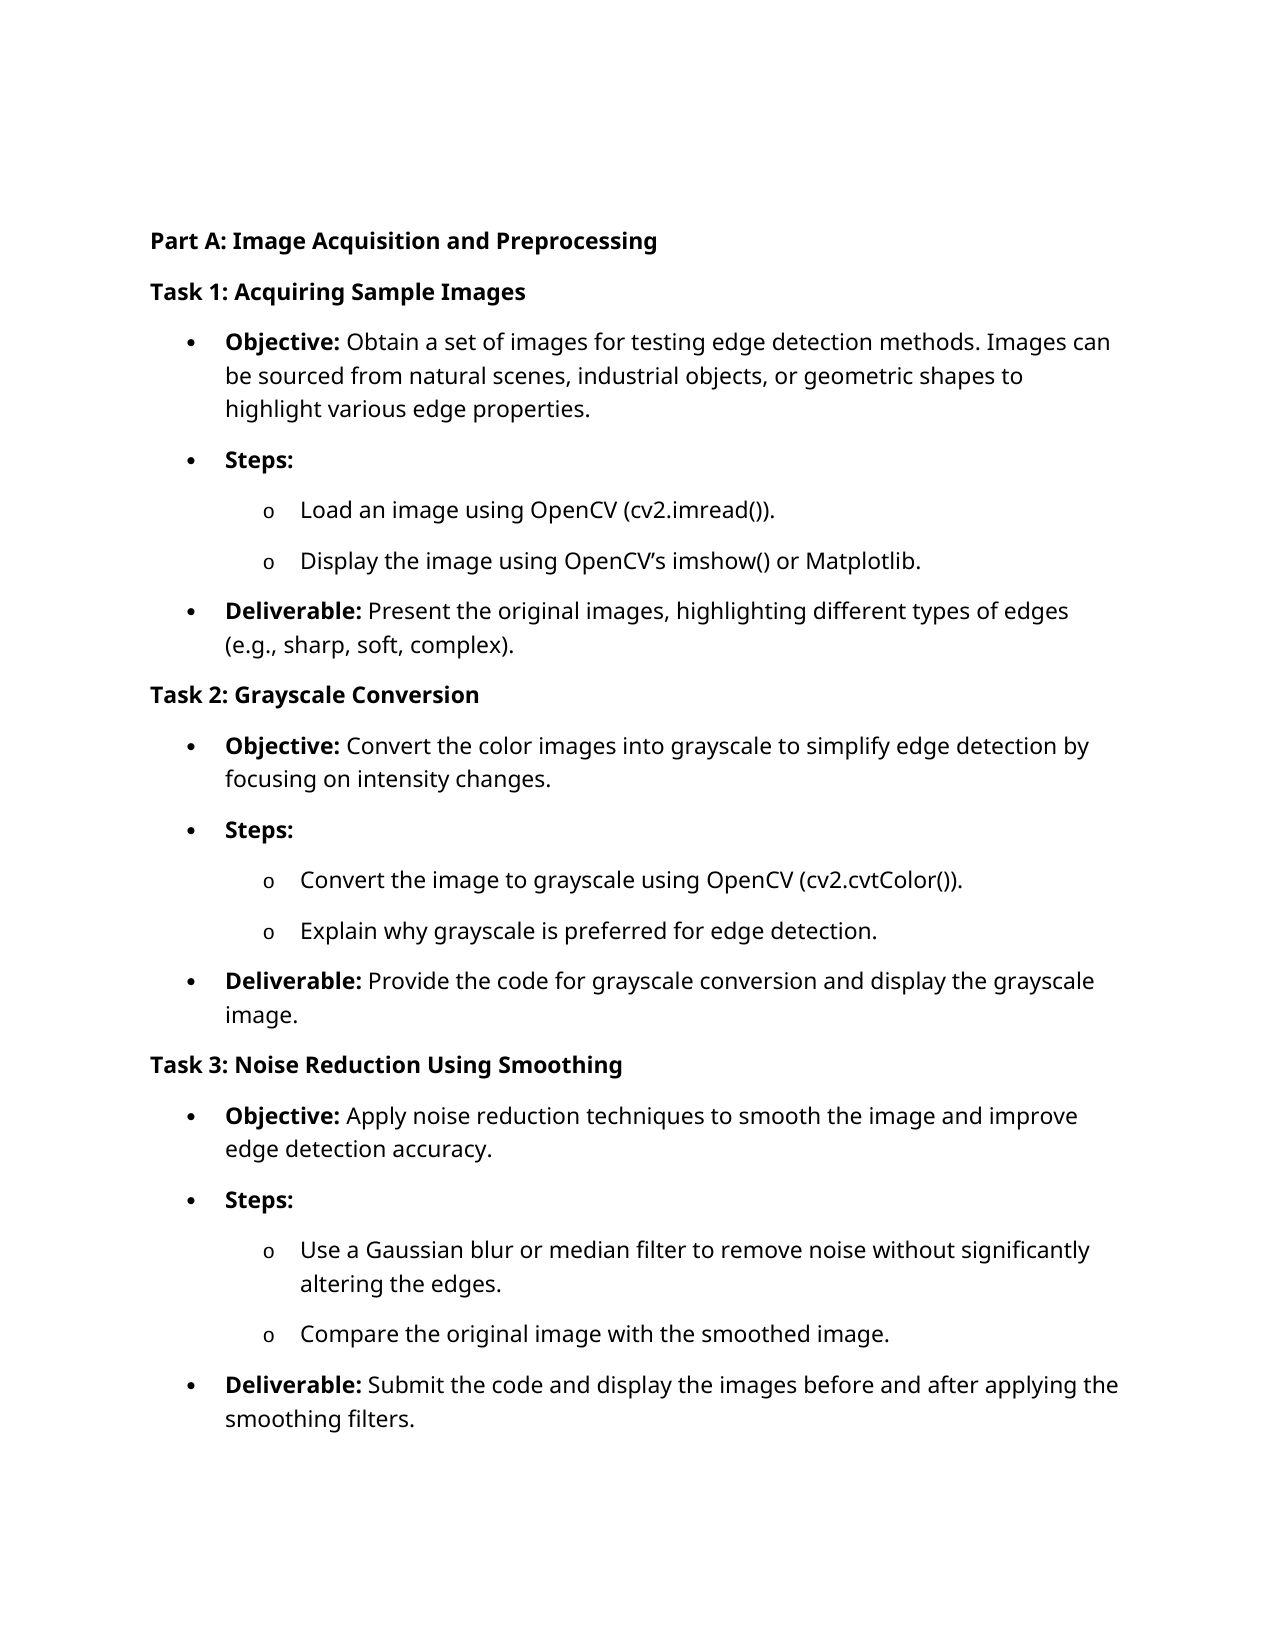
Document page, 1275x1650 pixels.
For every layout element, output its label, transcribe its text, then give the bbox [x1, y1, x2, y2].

list Compare the original image with the smoothed image. [262, 1318, 1125, 1349]
text Task 2: Grayscale Conversion [150, 679, 1125, 710]
list Explain why grayscale is preferred for edge detection. [262, 914, 1125, 946]
list Deliverable: Submit the code and display the images before and after applying the smoothing filters. [187, 1369, 1125, 1434]
list Objective: Convert the color images into grayscale to simplify edge detection by focusing on intensity changes. [187, 729, 1125, 794]
text Task 1: Acquiring Sample Images [150, 275, 1125, 307]
list Deliverable: Present the original images, highlighting different types of edges (e.g., sharp, soft, complex). [187, 595, 1125, 660]
list Steps: [187, 444, 1125, 475]
list Steps: [187, 814, 1125, 845]
list Convert the image to grayscale using OpenCV (cv2.cvtColor()). [262, 864, 1125, 895]
list Steps: [187, 1184, 1125, 1215]
text Part A: Image Acquisition and Preprocessing [150, 225, 1125, 256]
list Load an image using OpenCV (cv2.imread()). [262, 494, 1125, 525]
list Display the image using OpenCV’s imshow() or Matplotlib. [262, 544, 1125, 576]
list Objective: Apply noise reduction techniques to smooth the image and improve edge detection accuracy. [187, 1099, 1125, 1164]
list Deliverable: Provide the code for grayscale conversion and display the grayscale image. [187, 965, 1125, 1030]
text Task 3: Noise Reduction Using Smoothing [150, 1049, 1125, 1080]
list Use a Gaussian blur or median filter to remove noise without significantly altering the edges. [262, 1234, 1125, 1299]
list Objective: Obtain a set of images for testing edge detection methods. Images can be sourced from natural scenes, industrial objects, or geometric shapes to highlight various edge properties. [187, 326, 1125, 424]
